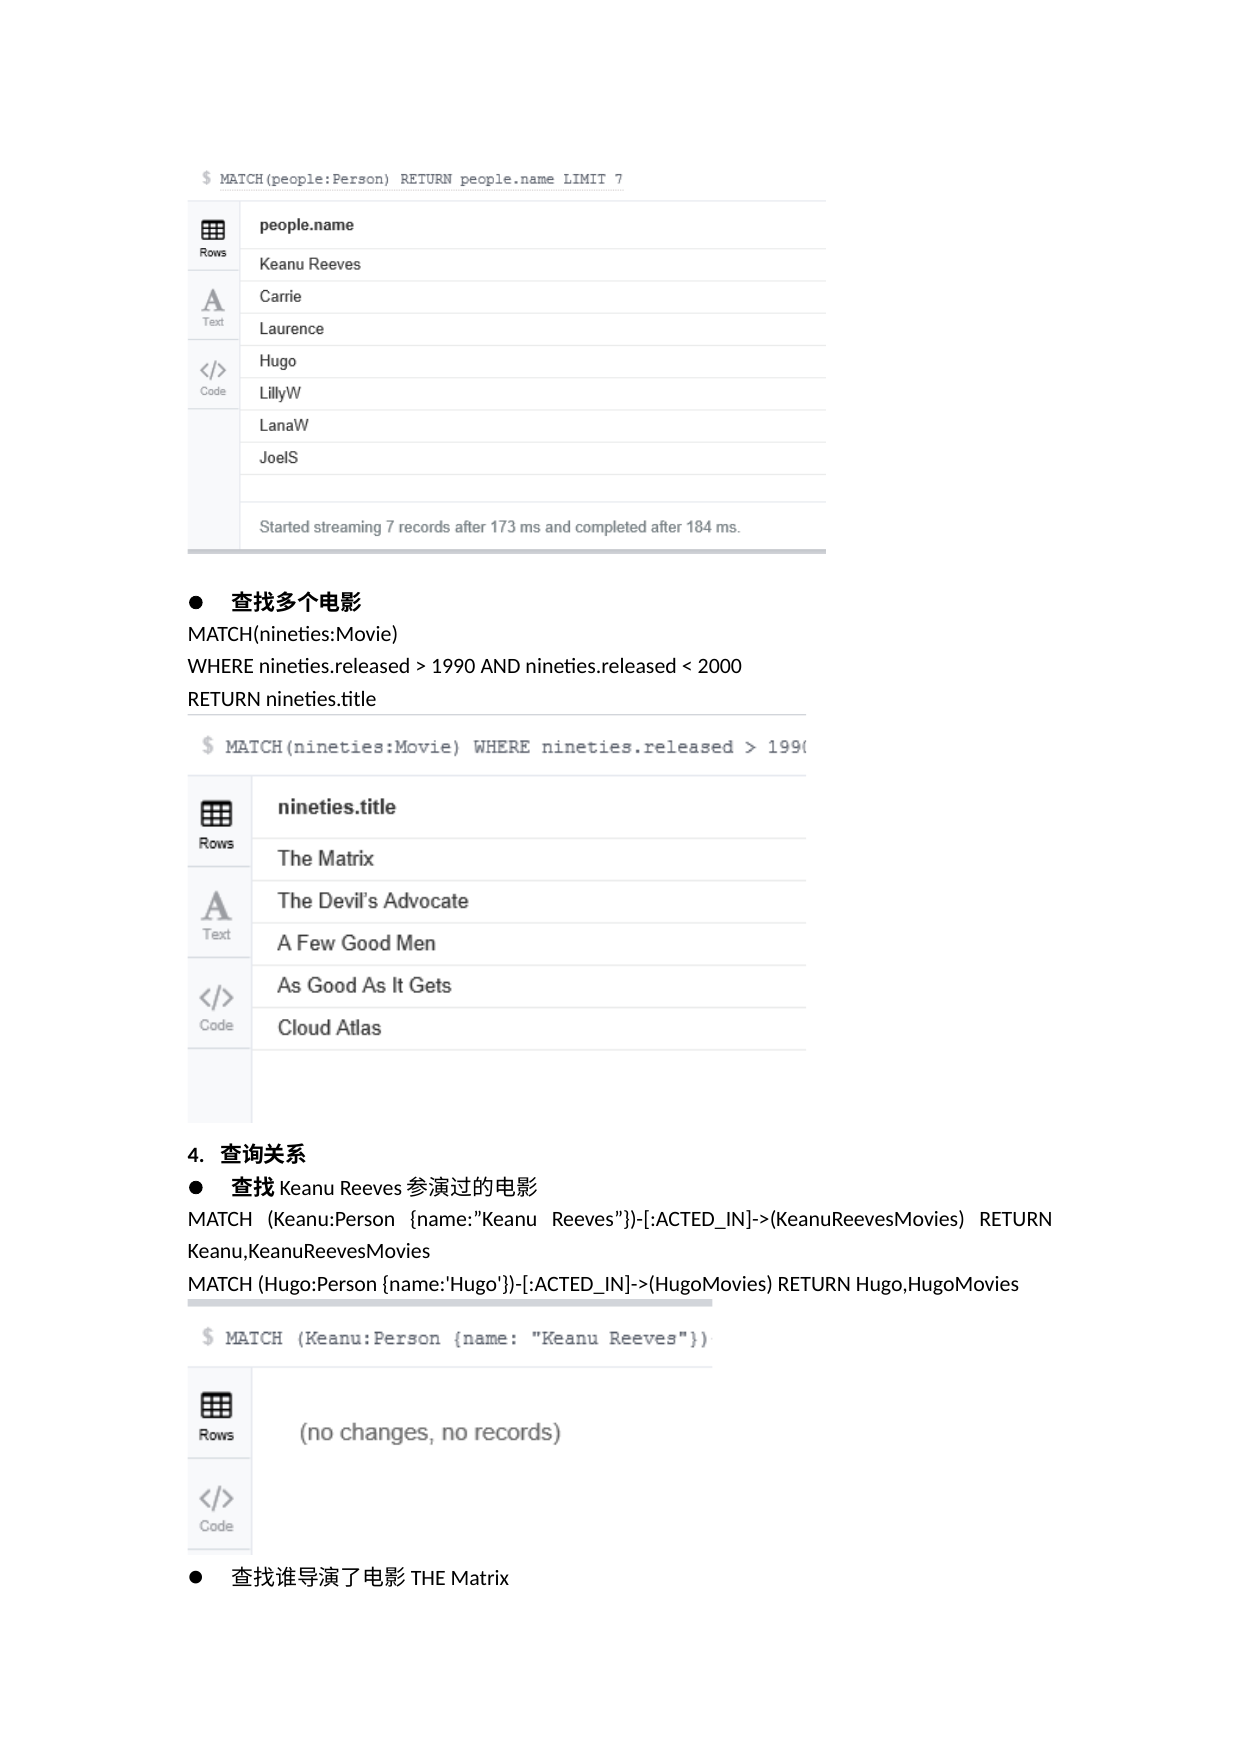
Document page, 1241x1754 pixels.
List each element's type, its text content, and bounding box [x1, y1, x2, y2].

list 查找Keanu Reeves参演过的电影 [187, 1169, 1053, 1202]
list MATCH (Hugo:Person {name:'Hugo'})-[:ACTED_IN]->(HugoMovies) RETURN Hugo,HugoMovies [187, 1267, 1053, 1299]
list 查找多个电影 [187, 584, 1053, 617]
list MATCH(nineties:Movie) [187, 617, 1053, 649]
list RETURN nineties.title [187, 682, 1053, 714]
picture [187, 714, 807, 1123]
list 查询关系 [187, 1137, 1053, 1169]
picture [187, 162, 826, 554]
list WHERE nineties.released > 1990 AND nineties.released < 2000 [187, 649, 1053, 682]
list MATCH (Keanu:Person {name:”Keanu Reeves”})-[:ACTED_IN]->(KeanuReevesMovies) RETURN Keanu,KeanuReevesMovies [187, 1202, 1053, 1267]
list 查找谁导演了电影THE Matrix [187, 1559, 1053, 1592]
picture [187, 1299, 713, 1555]
